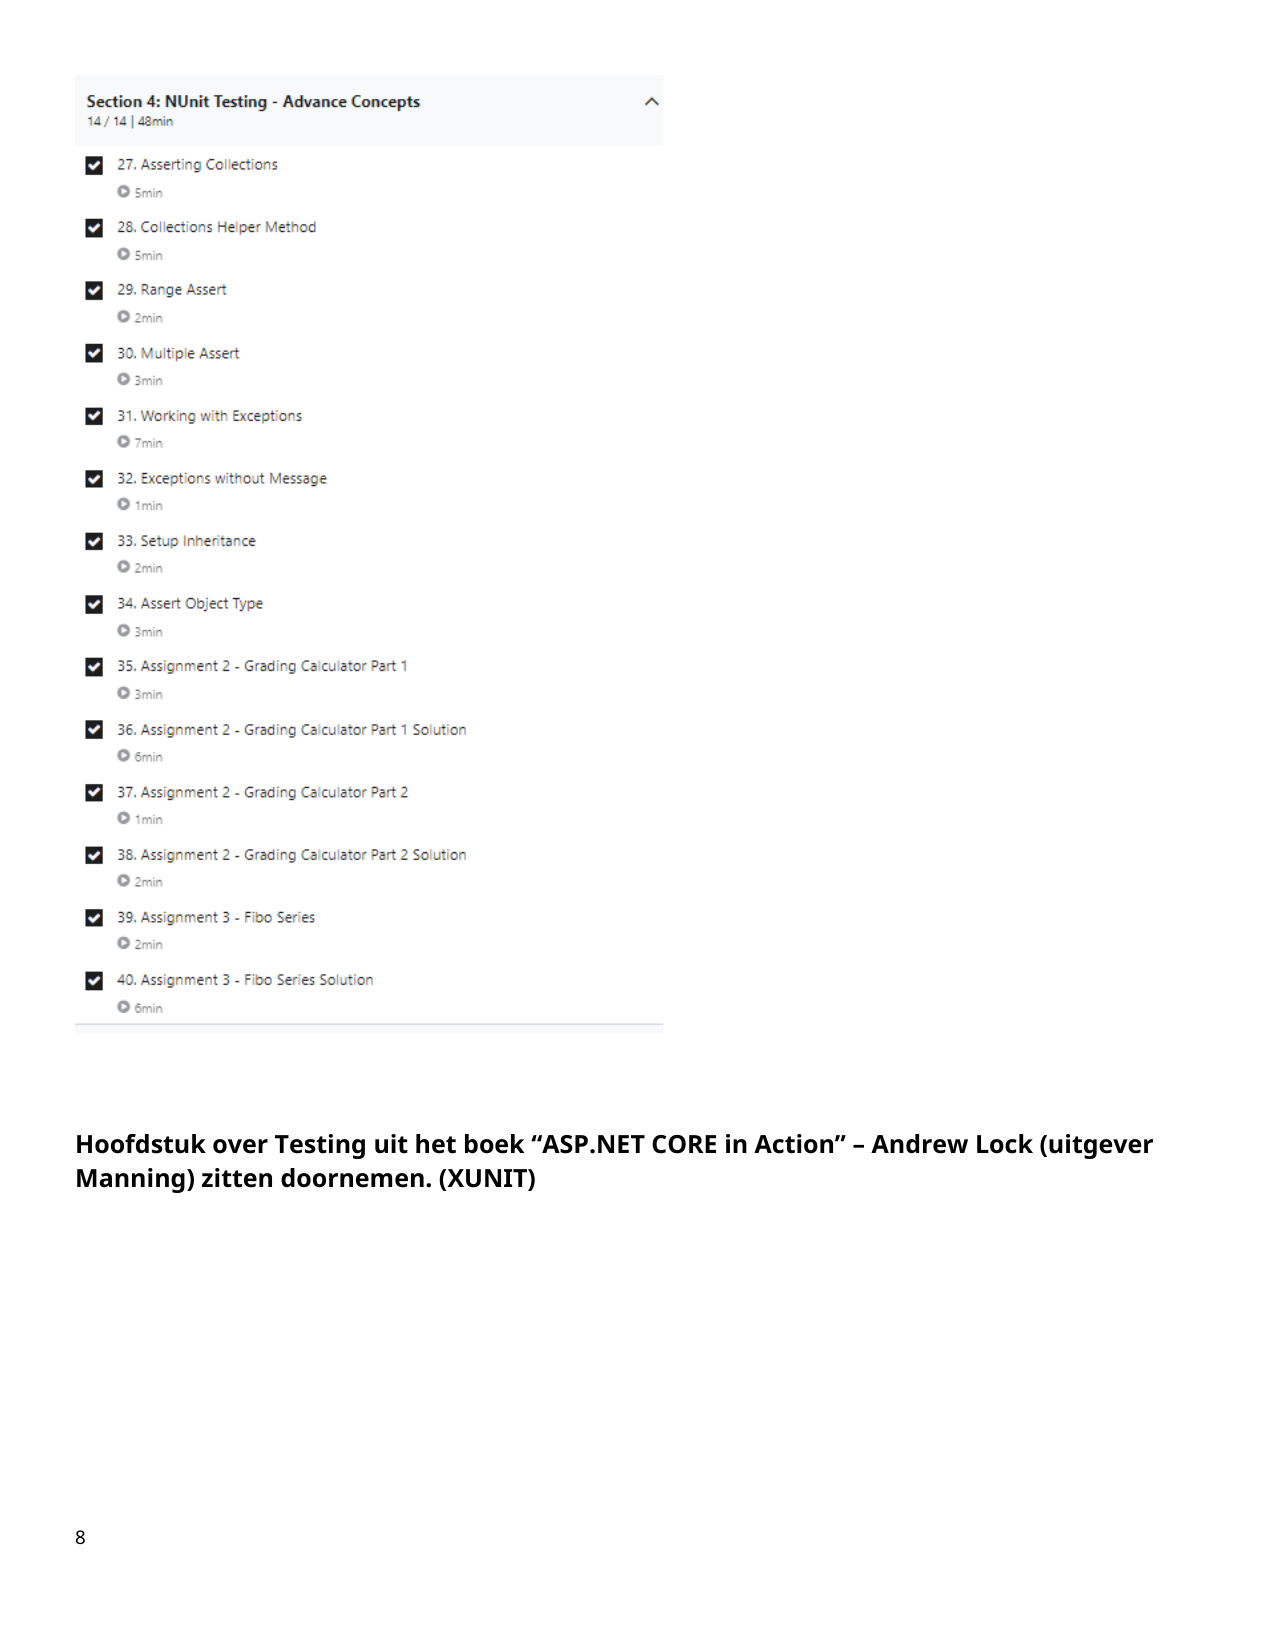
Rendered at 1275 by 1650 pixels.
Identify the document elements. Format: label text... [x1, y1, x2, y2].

picture [75, 75, 664, 1033]
text Hoofdstuk over Testing uit het boek “ASP.NET CORE in Action” – Andrew Lock (uitgever Manning) zitten doornemen. (XUNIT) [75, 1126, 1200, 1194]
